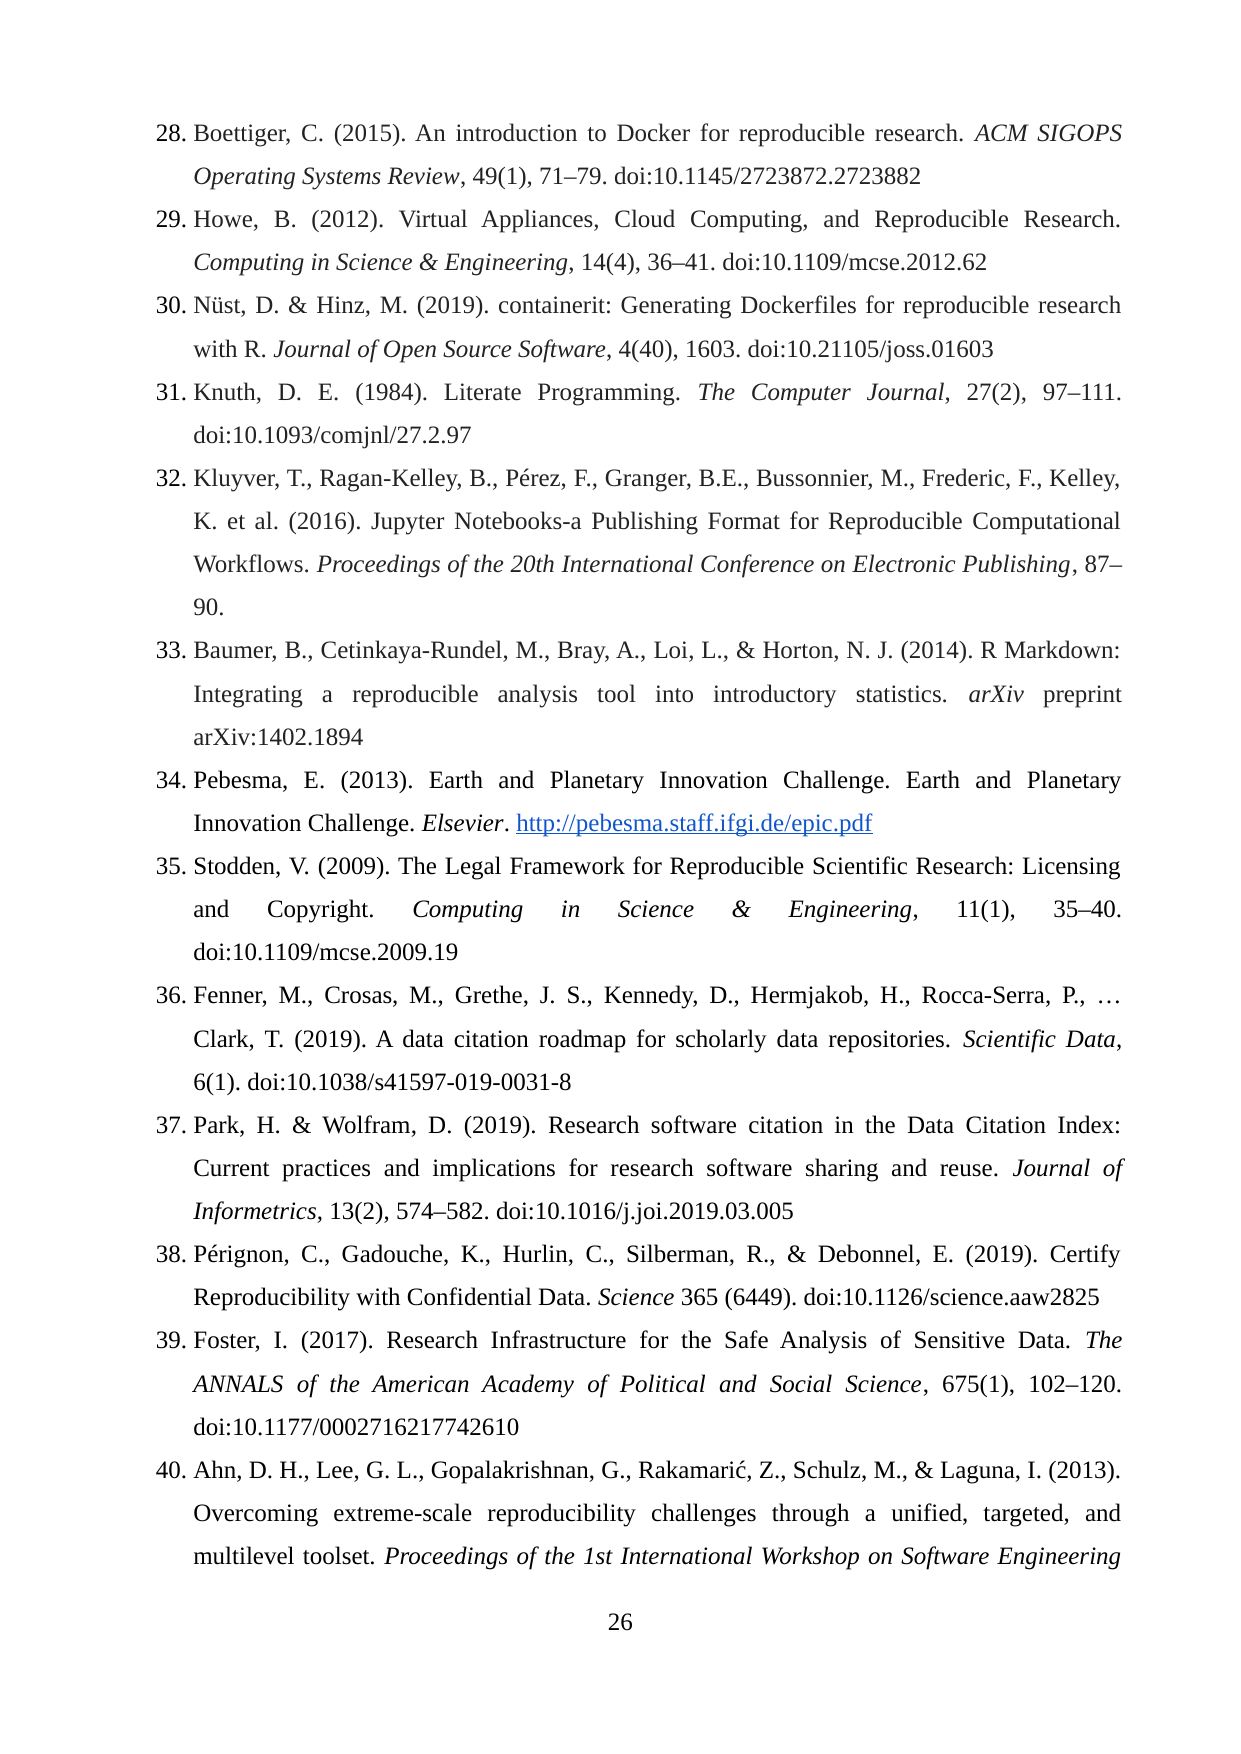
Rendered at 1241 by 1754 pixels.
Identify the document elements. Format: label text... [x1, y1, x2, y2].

list Nüst, D. & Hinz, M. (2019). containerit: Generating Dockerfiles for reproducible research with R. Journal of Open Source Software, 4(40), 1603. doi:10.21105/joss.01603 [156, 291, 1122, 362]
list Knuth, D. E. (1984). Literate Programming. The Computer Journal, 27(2), 97–111. doi:10.1093/comjnl/27.2.97 [156, 377, 1122, 449]
list Kluyver, T., Ragan-Kelley, B., Pérez, F., Granger, B.E., Bussonnier, M., Frederic, F., Kelley, K. et al. (2016). Jupyter Notebooks-a Publishing Format for Reproducible Computational Workflows. Proceedings of the 20th International Conference on Electronic Publishing, 87–90. [156, 463, 1122, 621]
list Pérignon, C., Gadouche, K., Hurlin, C., Silberman, R., & Debonnel, E. (2019). Certify Reproducibility with Confidential Data. Science 365 (6449). doi:10.1126/science.aaw2825 [156, 1239, 1122, 1311]
list Pebesma, E. (2013). Earth and Planetary Innovation Challenge. Earth and Planetary Innovation Challenge. Elsevier. http://pebesma.staff.ifgi.de/epic.pdf [156, 765, 1122, 837]
list Baumer, B., Cetinkaya-Rundel, M., Bray, A., Loi, L., & Horton, N. J. (2014). R Markdown: Integrating a reproducible analysis tool into introductory statistics. arXiv preprint arXiv:1402.1894 [156, 636, 1122, 751]
list Stodden, V. (2009). The Legal Framework for Reproducible Scientific Research: Licensing and Copyright. Computing in Science & Engineering, 11(1), 35–40. doi:10.1109/mcse.2009.19 [156, 851, 1122, 966]
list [156, 1455, 1122, 1570]
list Fenner, M., Crosas, M., Grethe, J. S., Kennedy, D., Hermjakob, H., Rocca-Serra, P., … Clark, T. (2019). A data citation roadmap for scholarly data repositories. Scientific Data, 6(1). doi:10.1038/s41597-019-0031-8 [156, 981, 1122, 1096]
list Howe, B. (2012). Virtual Appliances, Cloud Computing, and Reproducible Research. Computing in Science & Engineering, 14(4), 36–41. doi:10.1109/mcse.2012.62 [156, 204, 1122, 276]
list Boettiger, C. (2015). An introduction to Docker for reproducible research. ACM SIGOPS Operating Systems Review, 49(1), 71–79. doi:10.1145/2723872.2723882 [156, 118, 1122, 190]
list Park, H. & Wolfram, D. (2019). Research software citation in the Data Citation Index: Current practices and implications for research software sharing and reuse. Journal of Informetrics, 13(2), 574–582. doi:10.1016/j.joi.2019.03.005 [156, 1110, 1122, 1225]
list Foster, I. (2017). Research Infrastructure for the Safe Analysis of Sensitive Data. The ANNALS of the American Academy of Political and Social Science, 675(1), 102–120. doi:10.1177/0002716217742610 [156, 1326, 1122, 1441]
